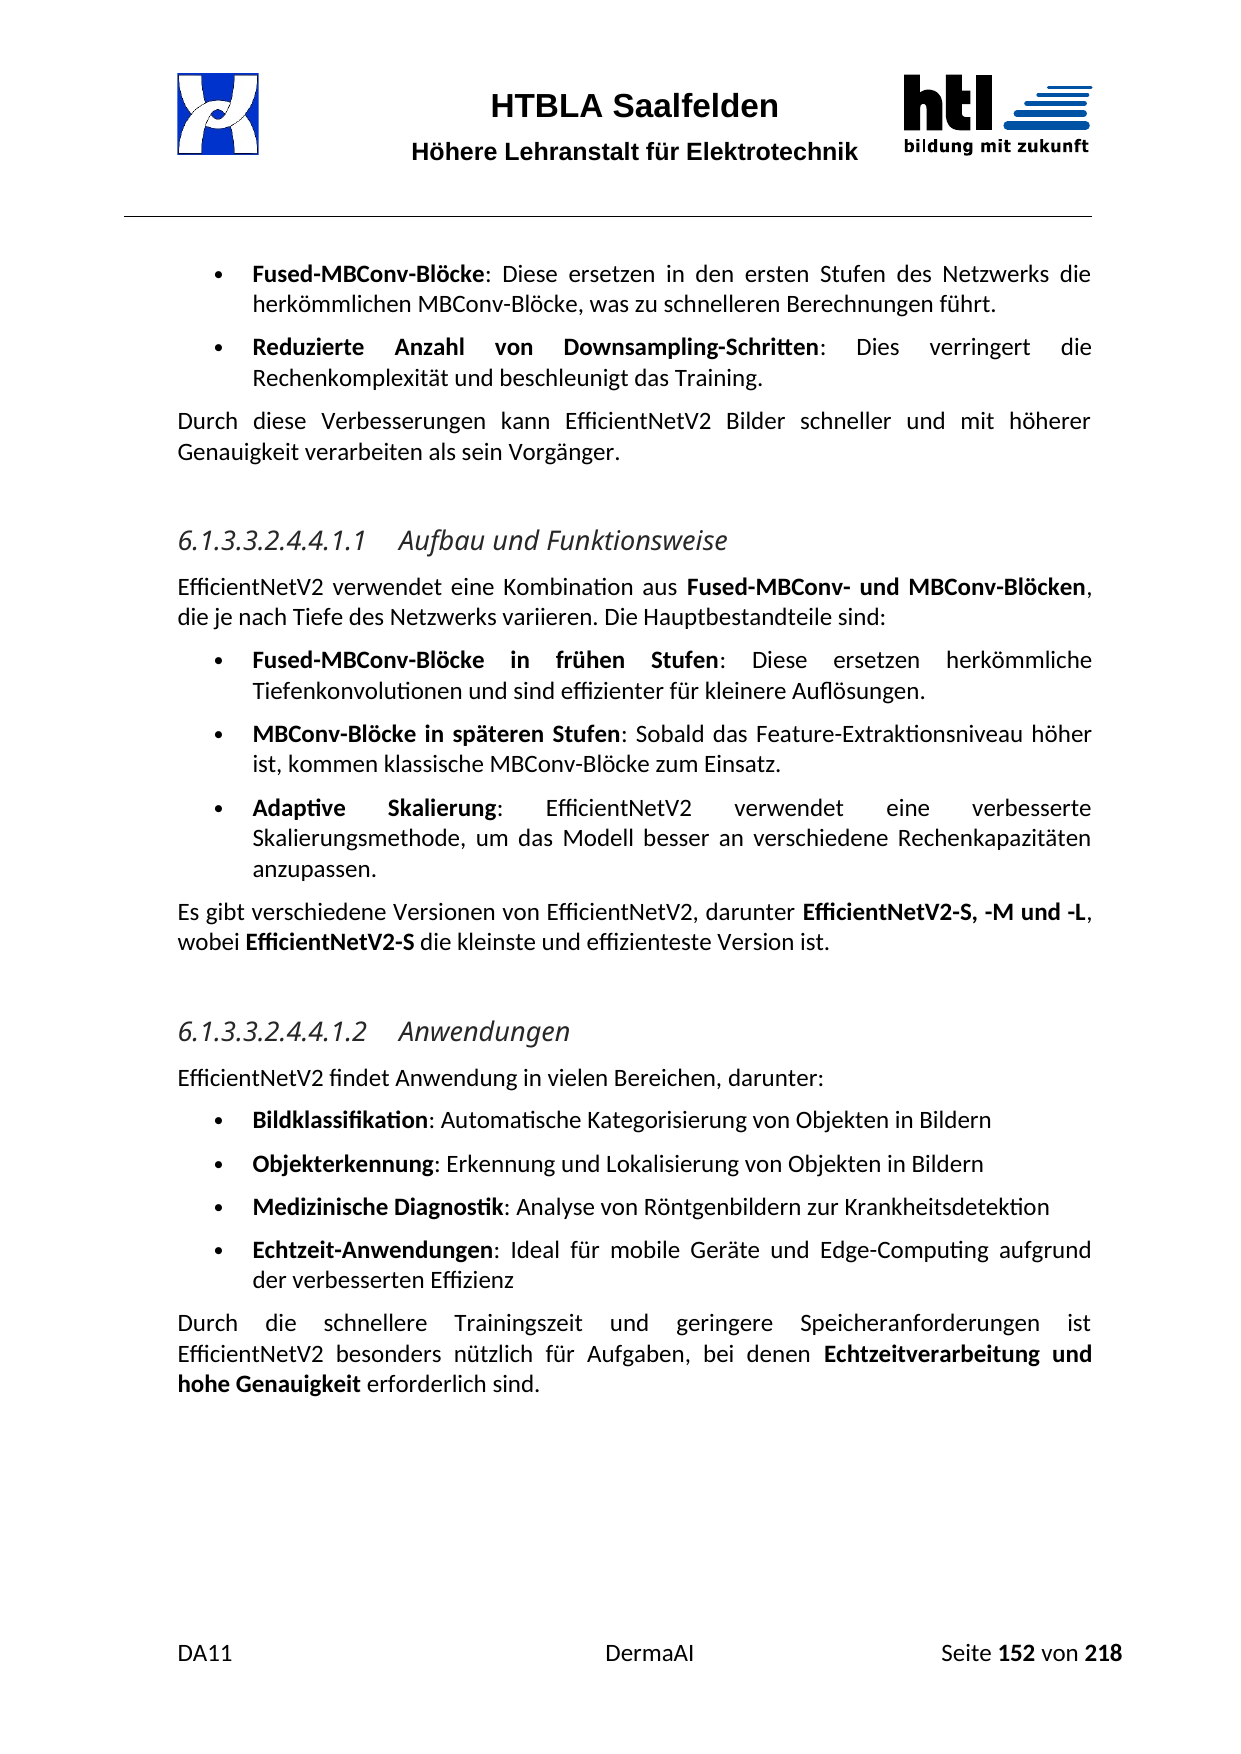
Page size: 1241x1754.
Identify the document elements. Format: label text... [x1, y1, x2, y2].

list Reduzierte Anzahl von Downsampling-Schritten: Dies verringert die Rechenkomplexität und beschleunigt das Training. [215, 332, 1092, 393]
picture [177, 73, 259, 155]
text Es gibt verschiedene Versionen von EfficientNetV2, darunter EfficientNetV2-S, -M und -L, wobei EfficientNetV2-S die kleinste und effizienteste Version ist. [177, 896, 1092, 957]
list Bildklassifikation: Automatische Kategorisierung von Objekten in Bildern [215, 1105, 1092, 1135]
list Adaptive Skalierung: EfficientNetV2 verwendet eine verbesserte Skalierungsmethode, um das Modell besser an verschiedene Rechenkapazitäten anzupassen. [215, 792, 1092, 883]
subtitle Aufbau und Funktionsweise [177, 522, 1092, 558]
list Fused-MBConv-Blöcke in frühen Stufen: Diese ersetzen herkömmliche Tiefenkonvolutionen und sind effizienter für kleinere Auflösungen. [215, 644, 1092, 706]
list Medizinische Diagnostik: Analyse von Röntgenbildern zur Krankheitsdetektion [215, 1191, 1092, 1221]
list Echtzeit-Anwendungen: Ideal für mobile Geräte und Edge-Computing aufgrund der verbesserten Effizienz [215, 1234, 1092, 1295]
list MBConv-Blöcke in späteren Stufen: Sobald das Feature-Extraktionsniveau höher ist, kommen klassische MBConv-Blöcke zum Einsatz. [215, 718, 1092, 779]
text EfficientNetV2 findet Anwendung in vielen Bereichen, darunter: [177, 1062, 1092, 1092]
text EfficientNetV2 verwendet eine Kombination aus Fused-MBConv- und MBConv-Blöcken, die je nach Tiefe des Netzwerks variieren. Die Hauptbestandteile sind: [177, 571, 1092, 632]
subtitle Anwendungen [177, 1012, 1092, 1049]
list Objekterkennung: Erkennung und Lokalisierung von Objekten in Bildern [215, 1148, 1092, 1178]
text Durch diese Verbesserungen kann EfficientNetV2 Bilder schneller und mit höherer Genauigkeit verarbeiten als sein Vorgänger. [177, 405, 1092, 466]
list Fused-MBConv-Blöcke: Diese ersetzen in den ersten Stufen des Netzwerks die herkömmlichen MBConv-Blöcke, was zu schnelleren Berechnungen führt. [215, 258, 1092, 319]
text Durch die schnellere Trainingszeit und geringere Speicheranforderungen ist EfficientNetV2 besonders nützlich für Aufgaben, bei denen Echtzeitverarbeitung und hohe Genauigkeit erforderlich sind. [177, 1307, 1092, 1399]
